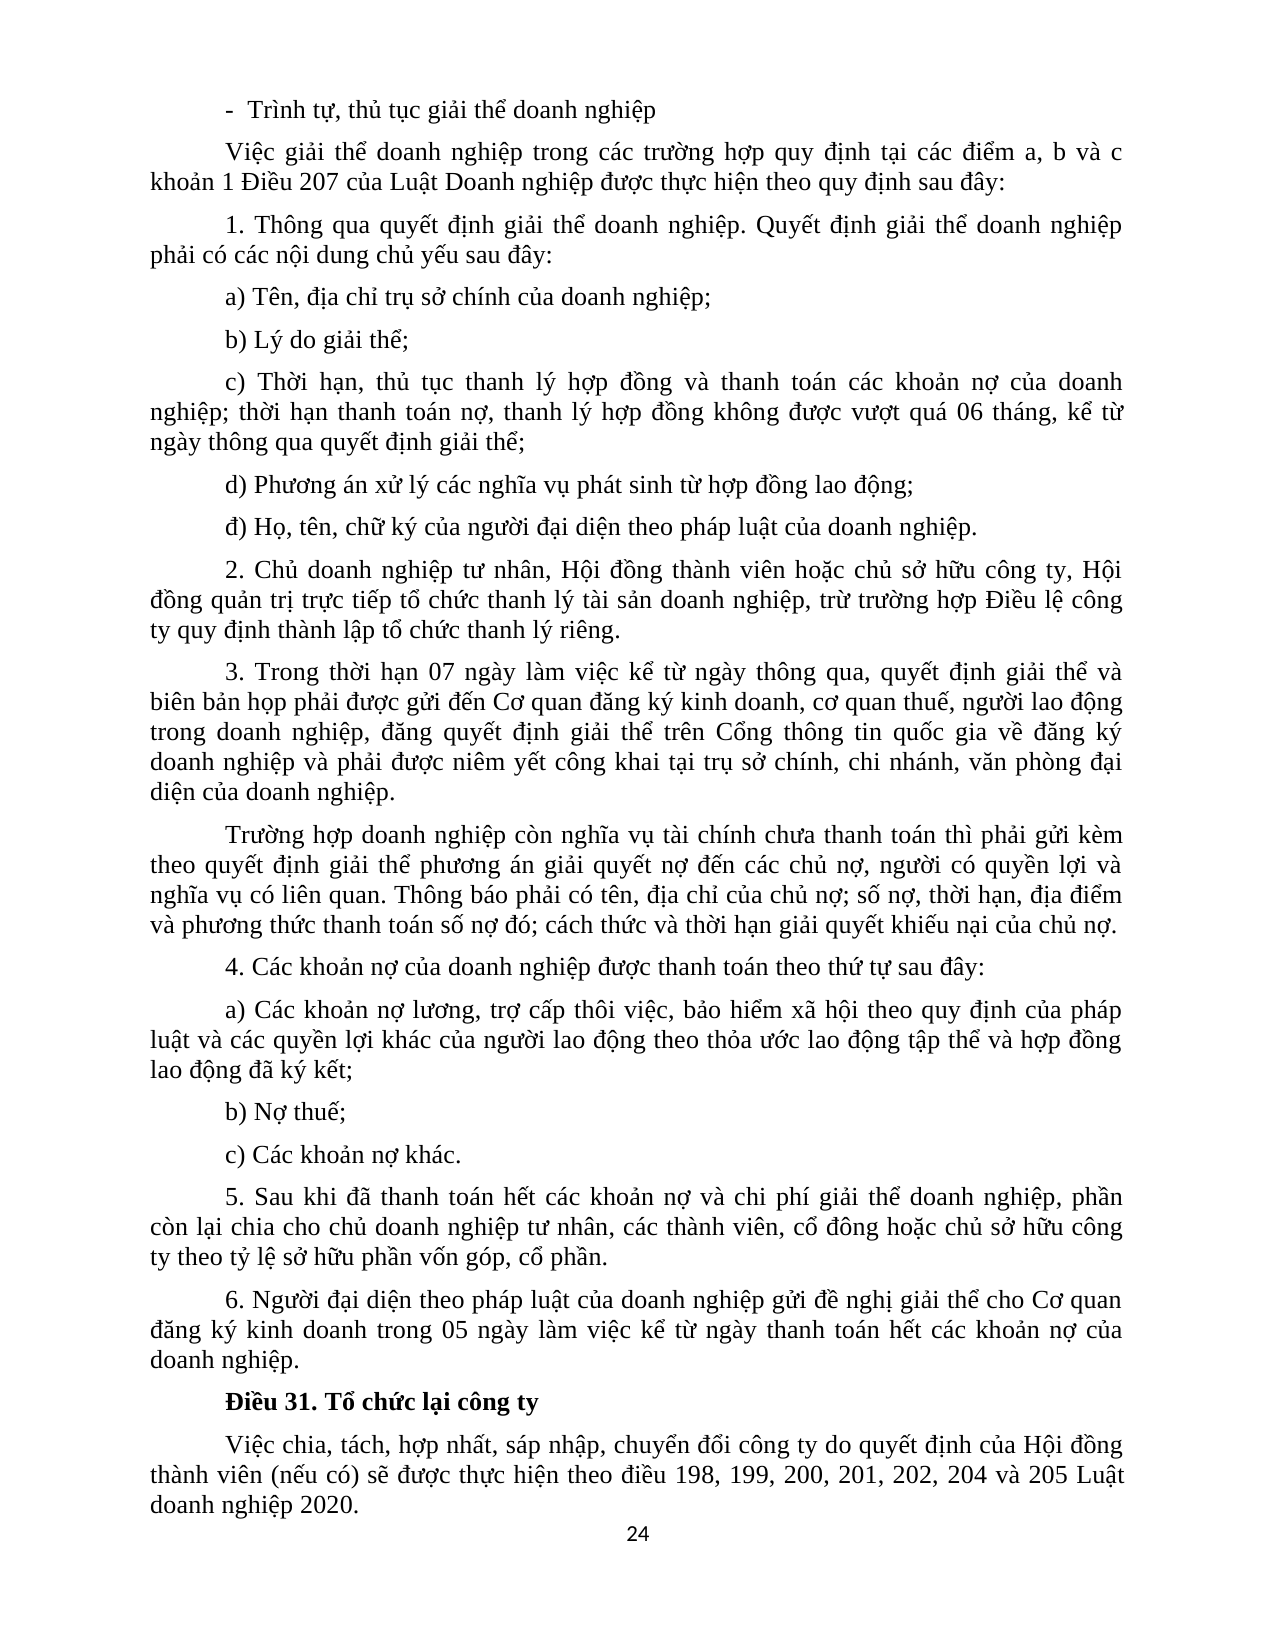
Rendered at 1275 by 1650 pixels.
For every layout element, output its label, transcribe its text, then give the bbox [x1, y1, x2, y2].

text Điều 31. Tổ chức lại công ty [150, 1386, 1125, 1416]
text Việc chia, tách, hợp nhất, sáp nhập, chuyển đổi công ty do quyết định của Hội đồng thành viên (nếu có) sẽ được thực hiện theo điều 198, 199, 200, 201, 202, 204 và 205 Luật doanh nghiệp 2020. [150, 1429, 1125, 1519]
text a) Tên, địa chỉ trụ sở chính của doanh nghiệp; [150, 281, 1125, 311]
text 4. Các khoản nợ của doanh nghiệp được thanh toán theo thứ tự sau đây: [150, 951, 1125, 981]
text - Trình tự, thủ tục giải thể doanh nghiệp [150, 94, 1125, 124]
text 2. Chủ doanh nghiệp tư nhân, Hội đồng thành viên hoặc chủ sở hữu công ty, Hội đồng quản trị trực tiếp tổ chức thanh lý tài sản doanh nghiệp, trừ trường hợp Điều lệ công ty quy định thành lập tổ chức thanh lý riêng. [150, 554, 1125, 644]
text Trường hợp doanh nghiệp còn nghĩa vụ tài chính chưa thanh toán thì phải gửi kèm theo quyết định giải thể phương án giải quyết nợ đến các chủ nợ, người có quyền lợi và nghĩa vụ có liên quan. Thông báo phải có tên, địa chỉ của chủ nợ; số nợ, thời hạn, địa điểm và phương thức thanh toán số nợ đó; cách thức và thời hạn giải quyết khiếu nại của chủ nợ. [150, 819, 1125, 939]
text 1. Thông qua quyết định giải thể doanh nghiệp. Quyết định giải thể doanh nghiệp phải có các nội dung chủ yếu sau đây: [150, 209, 1125, 269]
text 5. Sau khi đã thanh toán hết các khoản nợ và chi phí giải thể doanh nghiệp, phần còn lại chia cho chủ doanh nghiệp tư nhân, các thành viên, cổ đông hoặc chủ sở hữu công ty theo tỷ lệ sở hữu phần vốn góp, cổ phần. [150, 1181, 1125, 1271]
text c) Các khoản nợ khác. [150, 1139, 1125, 1169]
text b) Lý do giải thể; [150, 324, 1125, 354]
text 6. Người đại diện theo pháp luật của doanh nghiệp gửi đề nghị giải thể cho Cơ quan đăng ký kinh doanh trong 05 ngày làm việc kể từ ngày thanh toán hết các khoản nợ của doanh nghiệp. [150, 1284, 1125, 1374]
text d) Phương án xử lý các nghĩa vụ phát sinh từ hợp đồng lao động; [150, 469, 1125, 499]
text a) Các khoản nợ lương, trợ cấp thôi việc, bảo hiểm xã hội theo quy định của pháp luật và các quyền lợi khác của người lao động theo thỏa ước lao động tập thể và hợp đồng lao động đã ký kết; [150, 994, 1125, 1084]
text b) Nợ thuế; [150, 1096, 1125, 1126]
text 3. Trong thời hạn 07 ngày làm việc kể từ ngày thông qua, quyết định giải thể và biên bản họp phải được gửi đến Cơ quan đăng ký kinh doanh, cơ quan thuế, người lao động trong doanh nghiệp, đăng quyết định giải thể trên Cổng thông tin quốc gia về đăng ký doanh nghiệp và phải được niêm yết công khai tại trụ sở chính, chi nhánh, văn phòng đại diện của doanh nghiệp. [150, 656, 1125, 806]
text Việc giải thể doanh nghiệp trong các trường hợp quy định tại các điểm a, b và c khoản 1 Điều 207 của Luật Doanh nghiệp được thực hiện theo quy định sau đây: [150, 136, 1125, 196]
text c) Thời hạn, thủ tục thanh lý hợp đồng và thanh toán các khoản nợ của doanh nghiệp; thời hạn thanh toán nợ, thanh lý hợp đồng không được vượt quá 06 tháng, kể từ ngày thông qua quyết định giải thể; [150, 366, 1125, 456]
text đ) Họ, tên, chữ ký của người đại diện theo pháp luật của doanh nghiệp. [150, 511, 1125, 541]
